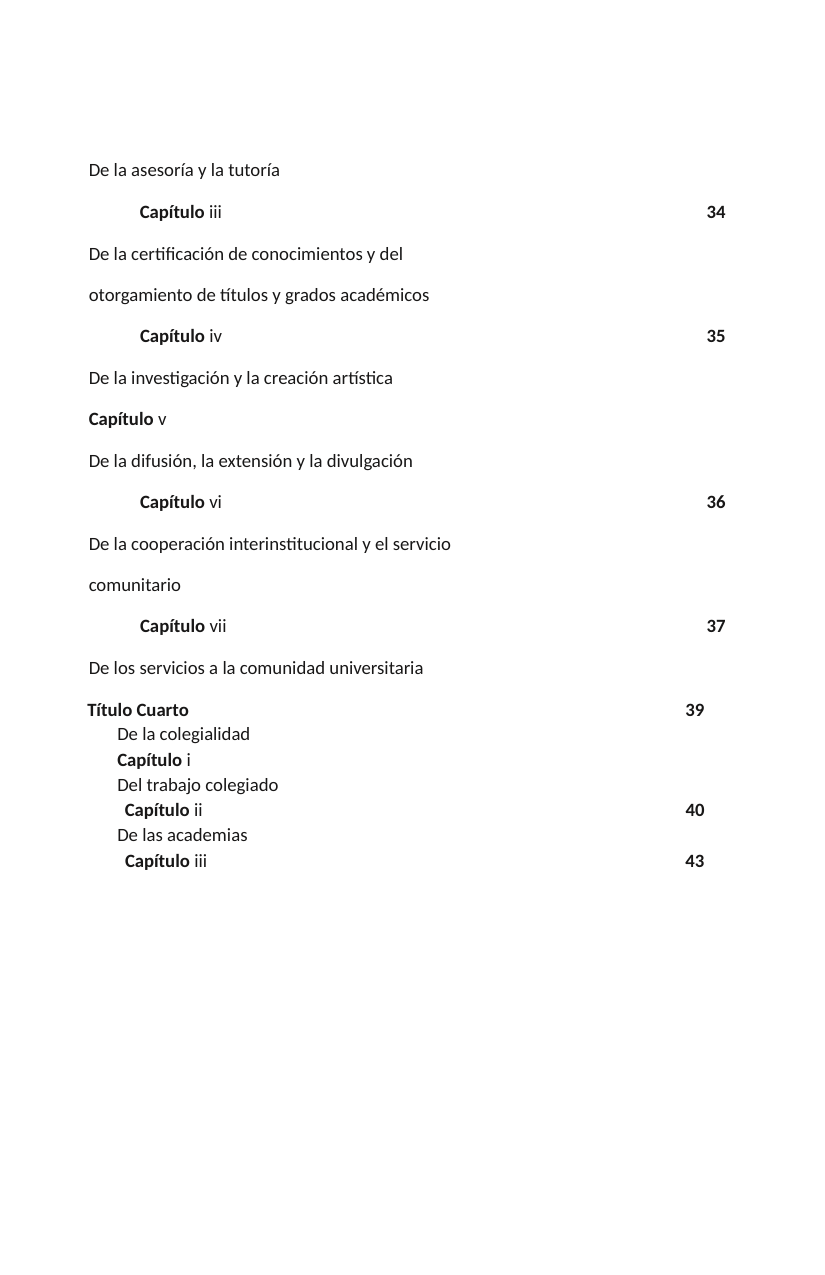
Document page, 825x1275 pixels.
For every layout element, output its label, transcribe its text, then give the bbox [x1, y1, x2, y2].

text Título Cuarto 39 [87, 698, 725, 721]
text De la asesoría y la tutoría [88, 158, 725, 181]
text Capítulo iii 34 [88, 200, 725, 223]
text Capítulo vi 36 [88, 490, 725, 513]
text otorgamiento de títulos y grados académicos [88, 283, 725, 306]
text comunitario [88, 573, 725, 596]
text De las academias [117, 823, 725, 846]
text De la certificación de conocimientos y del [88, 242, 725, 264]
text Capítulo iv 35 [88, 324, 725, 347]
text De la colegialidad [117, 722, 725, 745]
text Del trabajo colegiado [117, 773, 725, 796]
text De la cooperación interinstitucional y el servicio [88, 532, 725, 555]
text Capítulo v [88, 407, 725, 430]
text De los servicios a la comunidad universitaria [88, 656, 725, 679]
text Capítulo i [117, 748, 725, 771]
text De la difusión, la extensión y la divulgación [88, 449, 725, 472]
text Capítulo ii 40 [88, 798, 725, 821]
text Capítulo vii 37 [88, 615, 725, 638]
text Capítulo iii 43 [88, 849, 725, 872]
text De la investigación y la creación artística [88, 366, 725, 389]
